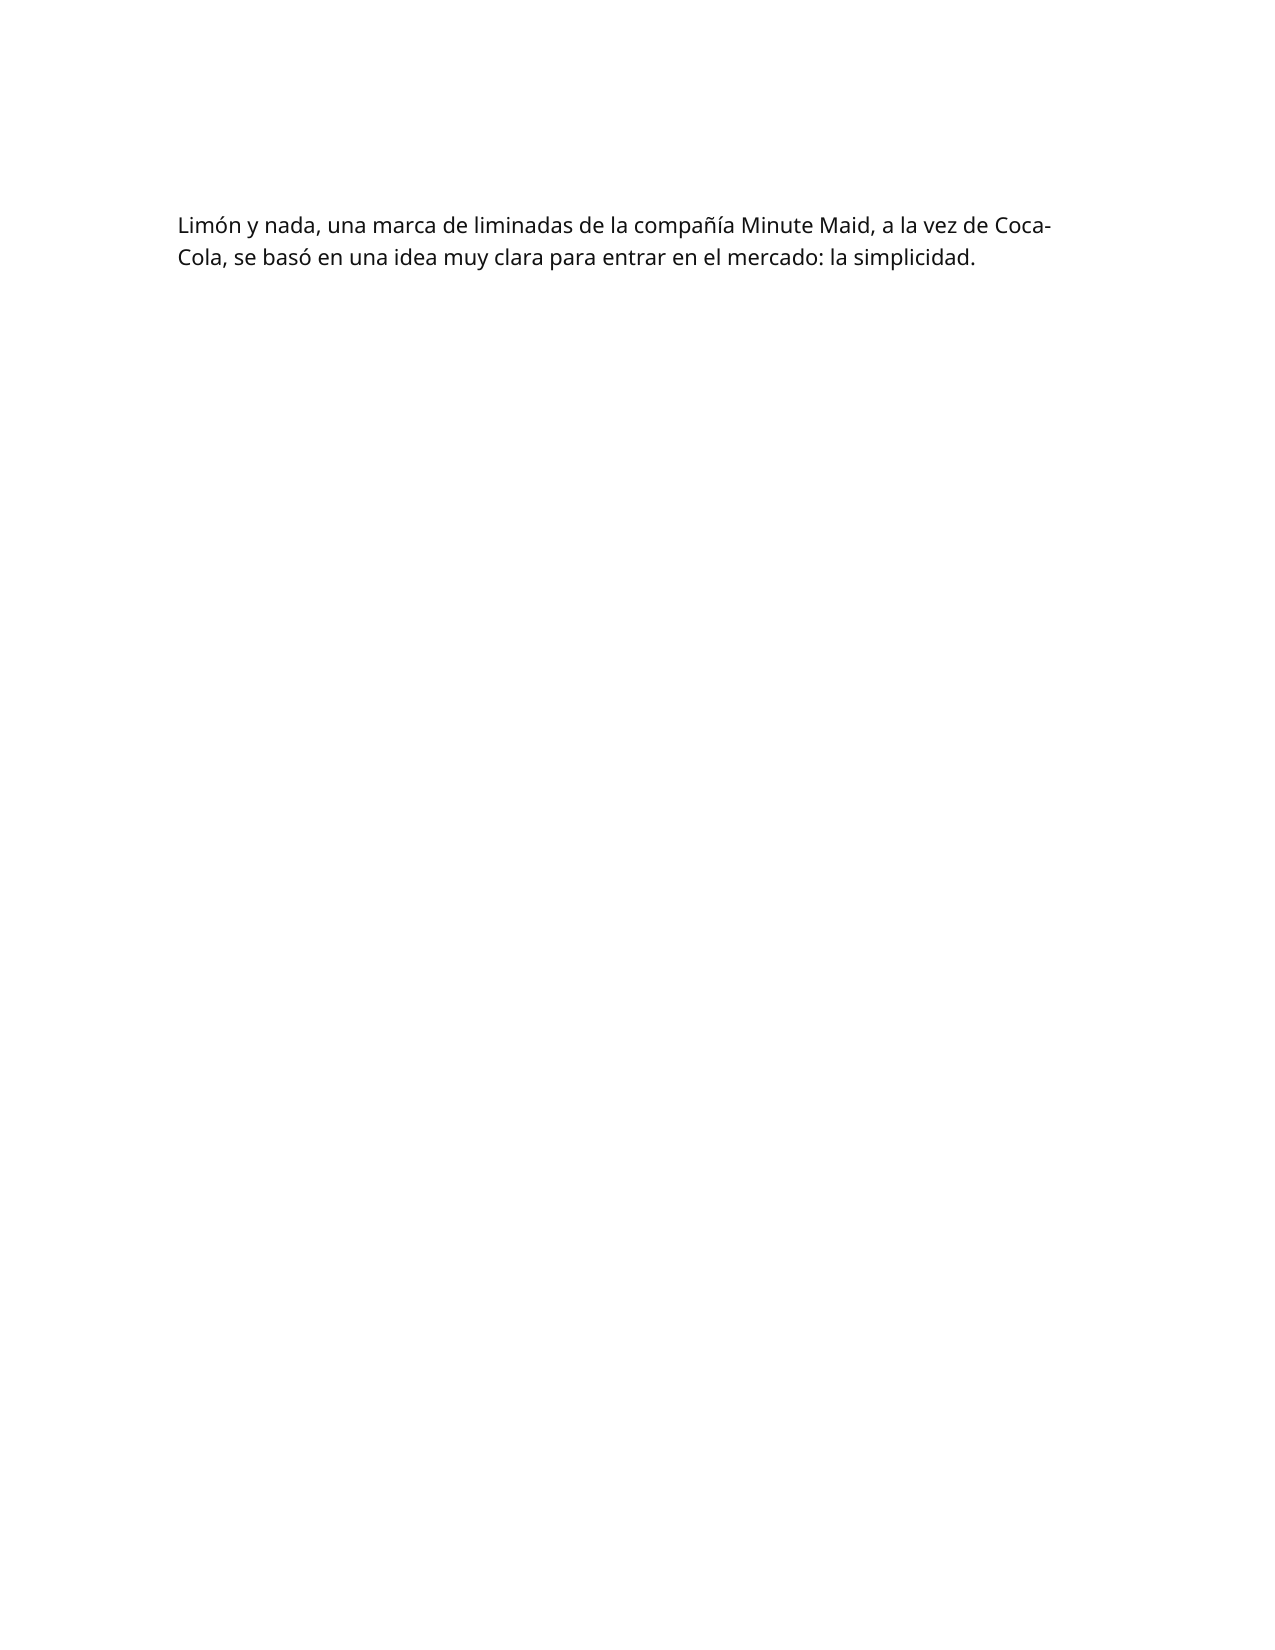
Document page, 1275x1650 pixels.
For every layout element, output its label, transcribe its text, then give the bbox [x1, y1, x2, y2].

text Limón y nada, una marca de liminadas de la compañía Minute Maid, a la vez de Coca-Cola, se basó en una idea muy clara para entrar en el mercado: la simplicidad. [177, 210, 1098, 272]
